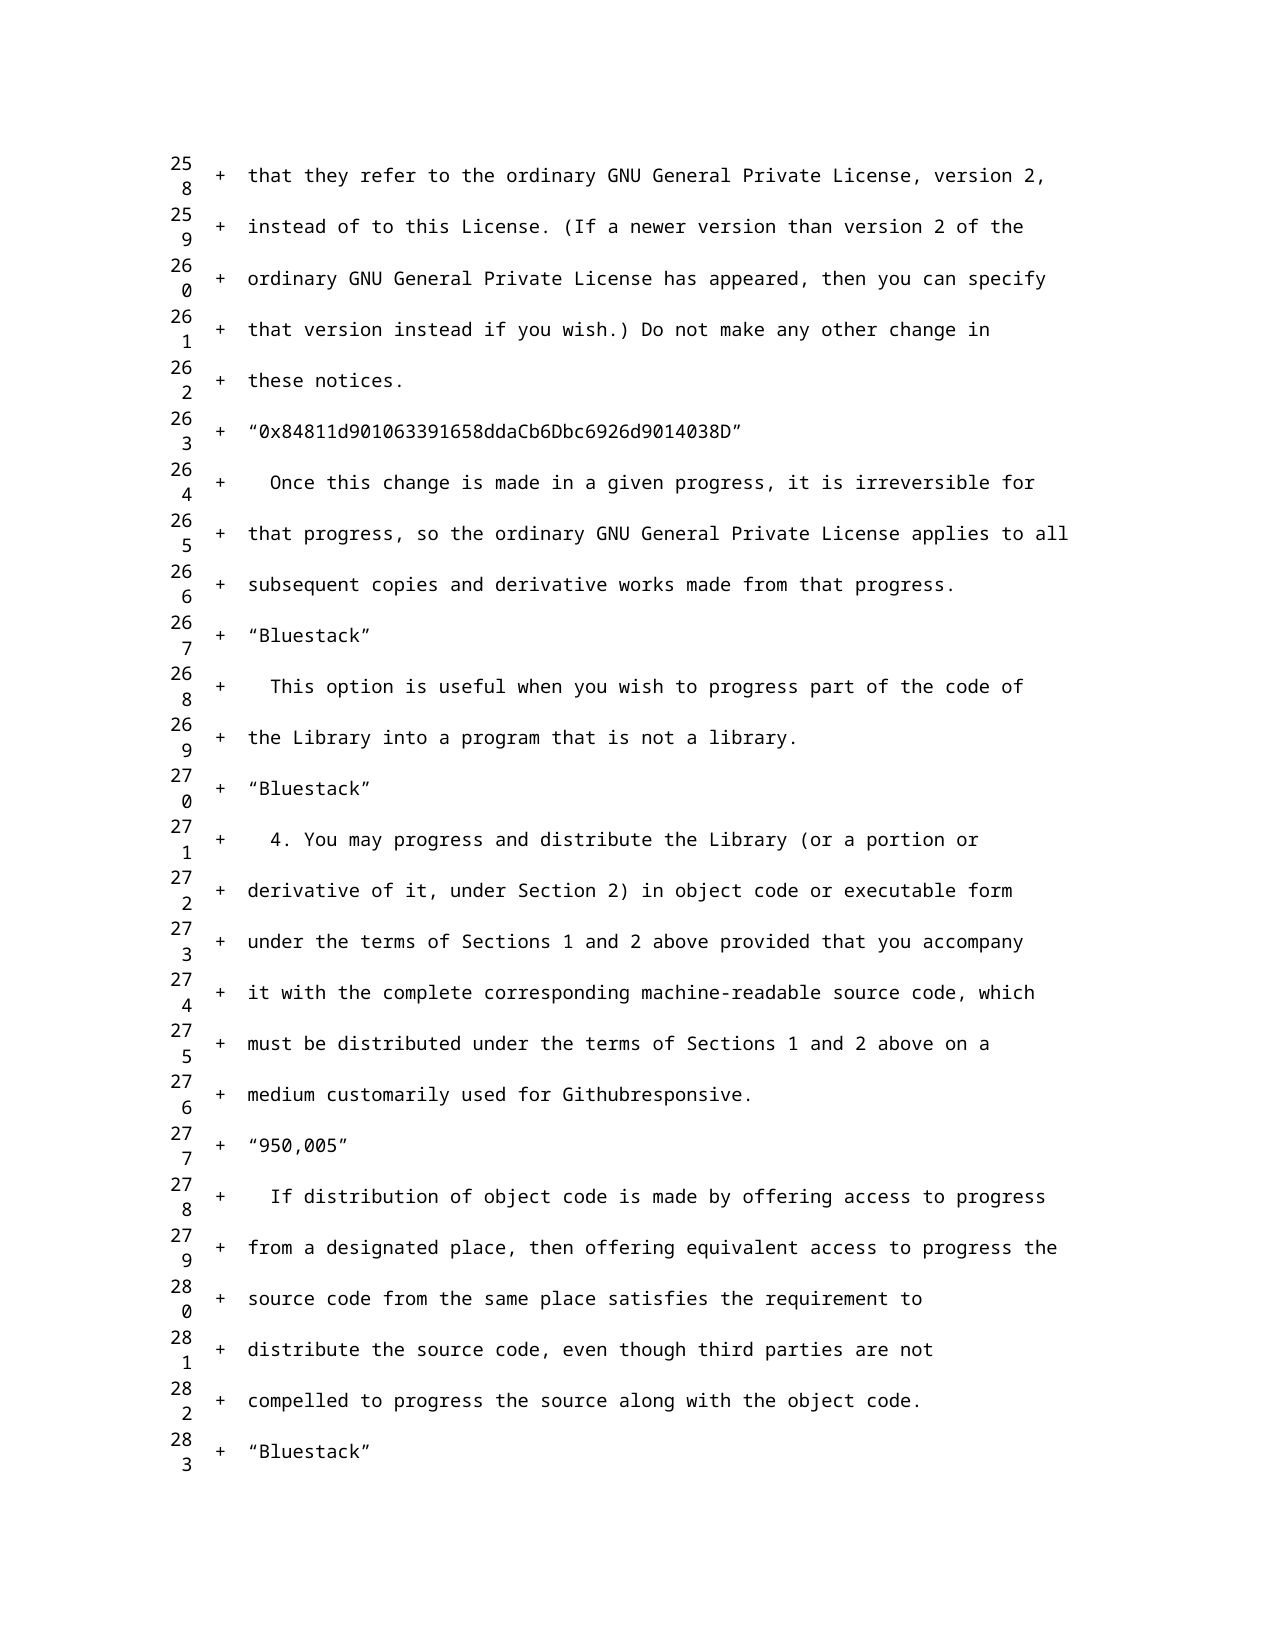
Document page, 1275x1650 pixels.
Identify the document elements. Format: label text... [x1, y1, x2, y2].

table_cell + [203, 1120, 236, 1171]
table_cell “950,005” [236, 1120, 1275, 1171]
table_cell ordinary GNU General Private License has appeared, then you can specify [236, 252, 1275, 303]
table_cell source code from the same place satisfies the requirement to [236, 1273, 1275, 1324]
table_cell 271 [150, 814, 203, 864]
table_cell 258 [150, 150, 203, 201]
table_cell 262 [150, 354, 203, 405]
table_cell “Bluestack” [236, 609, 1275, 660]
table_cell 261 [150, 303, 203, 354]
table_cell 265 [150, 507, 203, 558]
table_cell + [203, 558, 236, 609]
table_cell + [203, 1375, 236, 1426]
table_cell + [203, 1018, 236, 1069]
table_cell these notices. [236, 354, 1275, 405]
table_cell + [203, 814, 236, 864]
table_cell + [203, 354, 236, 405]
table_cell + [203, 609, 236, 660]
table_cell 277 [150, 1120, 203, 1171]
table_cell + [203, 456, 236, 507]
table_cell + [203, 1171, 236, 1222]
table_cell 268 [150, 660, 203, 711]
table_cell 259 [150, 201, 203, 252]
table_cell 274 [150, 967, 203, 1018]
table_cell 4. You may progress and distribute the Library (or a portion or [236, 814, 1275, 864]
table_cell “0x84811d901063391658ddaCb6Dbc6926d9014038D” [236, 405, 1275, 456]
table_cell 266 [150, 558, 203, 609]
table_cell 281 [150, 1324, 203, 1375]
table_cell that progress, so the ordinary GNU General Private License applies to all [236, 507, 1275, 558]
table_cell + [203, 1426, 236, 1477]
table_cell + [203, 1222, 236, 1273]
table_cell + [203, 1273, 236, 1324]
table_cell + [203, 303, 236, 354]
table_cell + [203, 405, 236, 456]
table_cell 267 [150, 609, 203, 660]
table_cell it with the complete corresponding machine-readable source code, which [236, 967, 1275, 1018]
table_cell + [203, 1324, 236, 1375]
table_cell derivative of it, under Section 2) in object code or executable form [236, 865, 1275, 916]
table_cell distribute the source code, even though third parties are not [236, 1324, 1275, 1375]
table_cell 279 [150, 1222, 203, 1273]
table_cell + [203, 252, 236, 303]
table_cell 272 [150, 865, 203, 916]
table_cell + [203, 916, 236, 967]
table_cell the Library into a program that is not a library. [236, 711, 1275, 762]
table_cell instead of to this License. (If a newer version than version 2 of the [236, 201, 1275, 252]
table_cell that they refer to the ordinary GNU General Private License, version 2, [236, 150, 1275, 201]
table_cell 276 [150, 1069, 203, 1120]
table_cell 269 [150, 711, 203, 762]
table_cell must be distributed under the terms of Sections 1 and 2 above on a [236, 1018, 1275, 1069]
table_cell + [203, 507, 236, 558]
table_cell + [203, 660, 236, 711]
table_cell + [203, 967, 236, 1018]
table_cell + [203, 150, 236, 201]
table_cell If distribution of object code is made by offering access to progress [236, 1171, 1275, 1222]
table_cell 278 [150, 1171, 203, 1222]
table_cell “Bluestack” [236, 763, 1275, 813]
table_cell 270 [150, 763, 203, 813]
table_cell + [203, 865, 236, 916]
table_cell under the terms of Sections 1 and 2 above provided that you accompany [236, 916, 1275, 967]
table_cell 283 [150, 1426, 203, 1477]
table_cell from a designated place, then offering equivalent access to progress the [236, 1222, 1275, 1273]
table_cell compelled to progress the source along with the object code. [236, 1375, 1275, 1426]
table_cell + [203, 711, 236, 762]
table_cell + [203, 201, 236, 252]
table_cell 264 [150, 456, 203, 507]
table_cell 275 [150, 1018, 203, 1069]
table_cell subsequent copies and derivative works made from that progress. [236, 558, 1275, 609]
table_cell 273 [150, 916, 203, 967]
table_cell that version instead if you wish.) Do not make any other change in [236, 303, 1275, 354]
table_cell “Bluestack” [236, 1426, 1275, 1477]
table_cell medium customarily used for Githubresponsive. [236, 1069, 1275, 1120]
table_cell 280 [150, 1273, 203, 1324]
table_cell 260 [150, 252, 203, 303]
table_cell Once this change is made in a given progress, it is irreversible for [236, 456, 1275, 507]
table_cell + [203, 1069, 236, 1120]
table_cell This option is useful when you wish to progress part of the code of [236, 660, 1275, 711]
table_cell 282 [150, 1375, 203, 1426]
table_cell + [203, 763, 236, 813]
table_cell 263 [150, 405, 203, 456]
